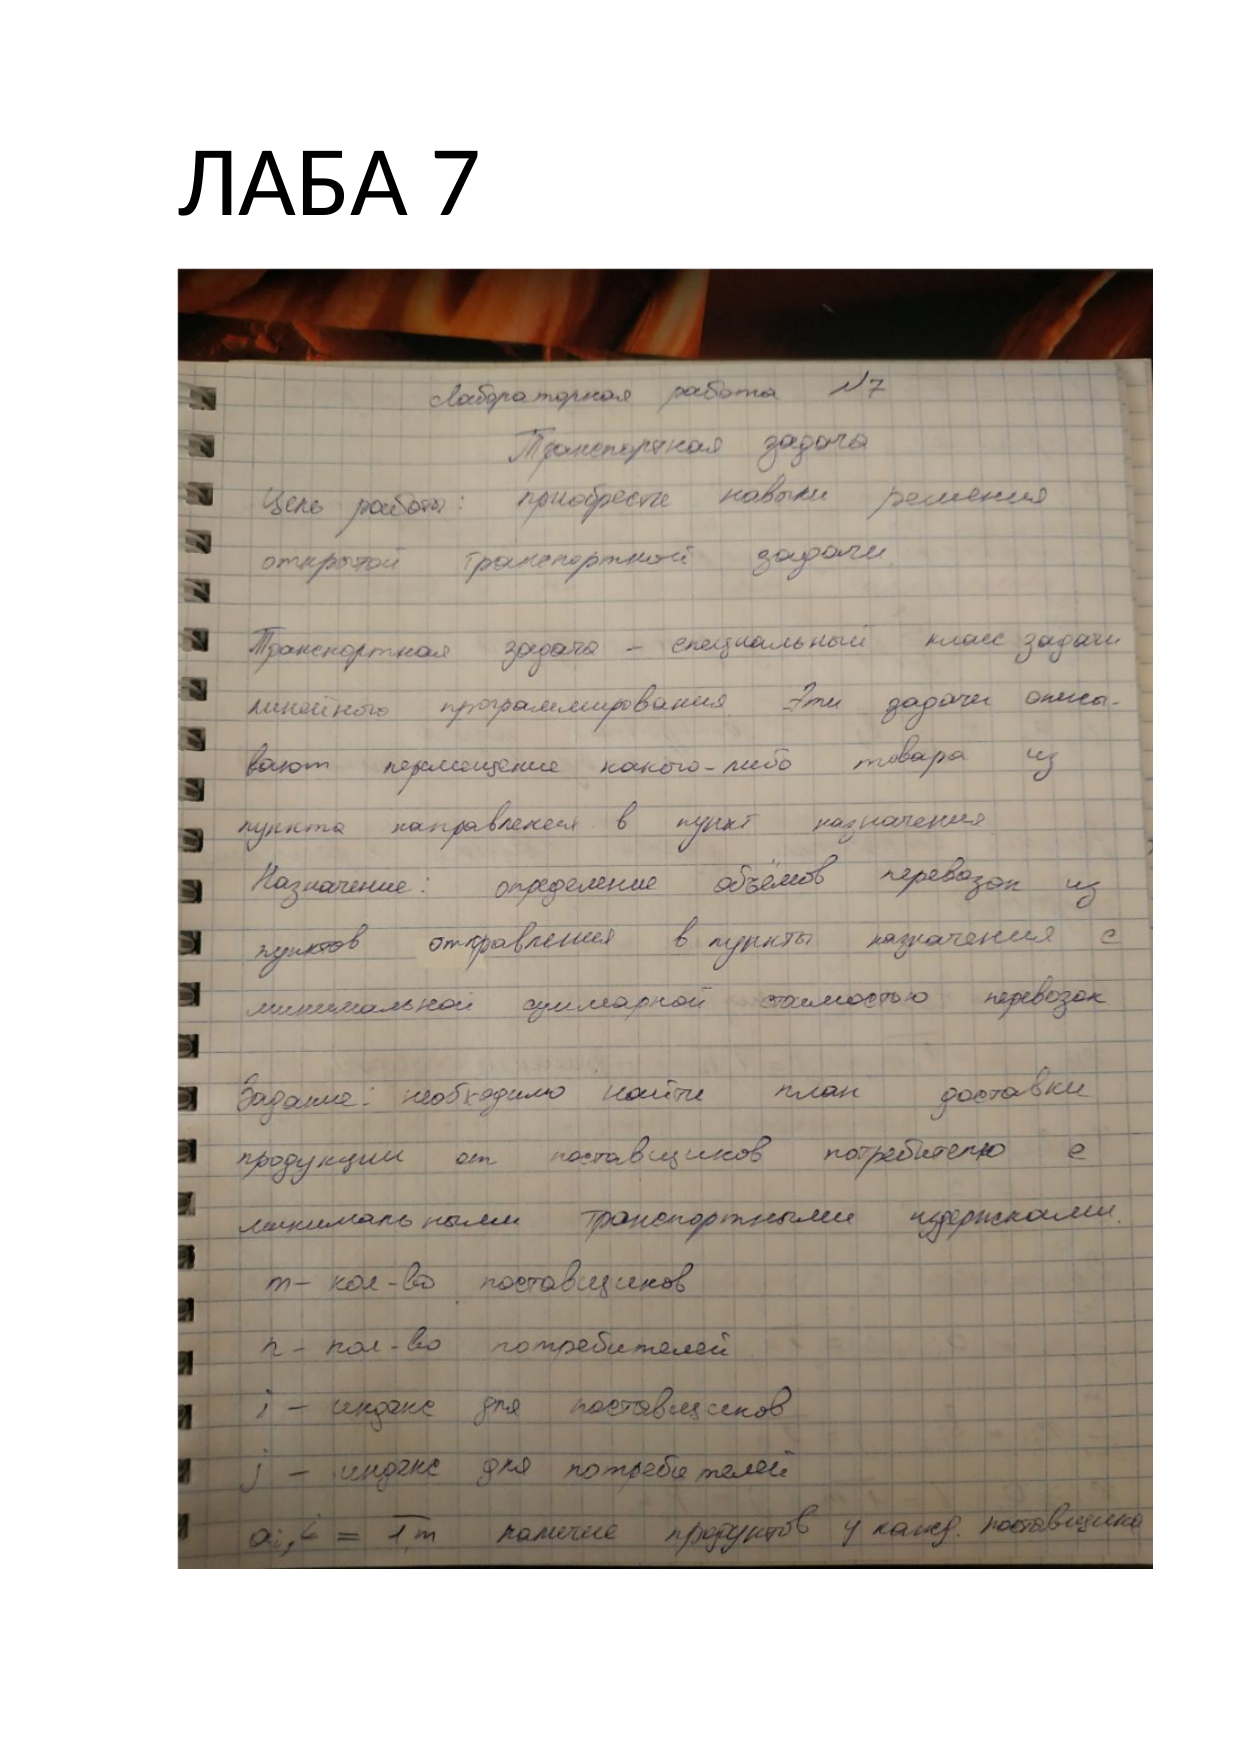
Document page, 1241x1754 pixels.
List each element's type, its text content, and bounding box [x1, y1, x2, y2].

text ЛАБА 7 [177, 118, 1152, 240]
picture [179, 270, 1153, 1567]
